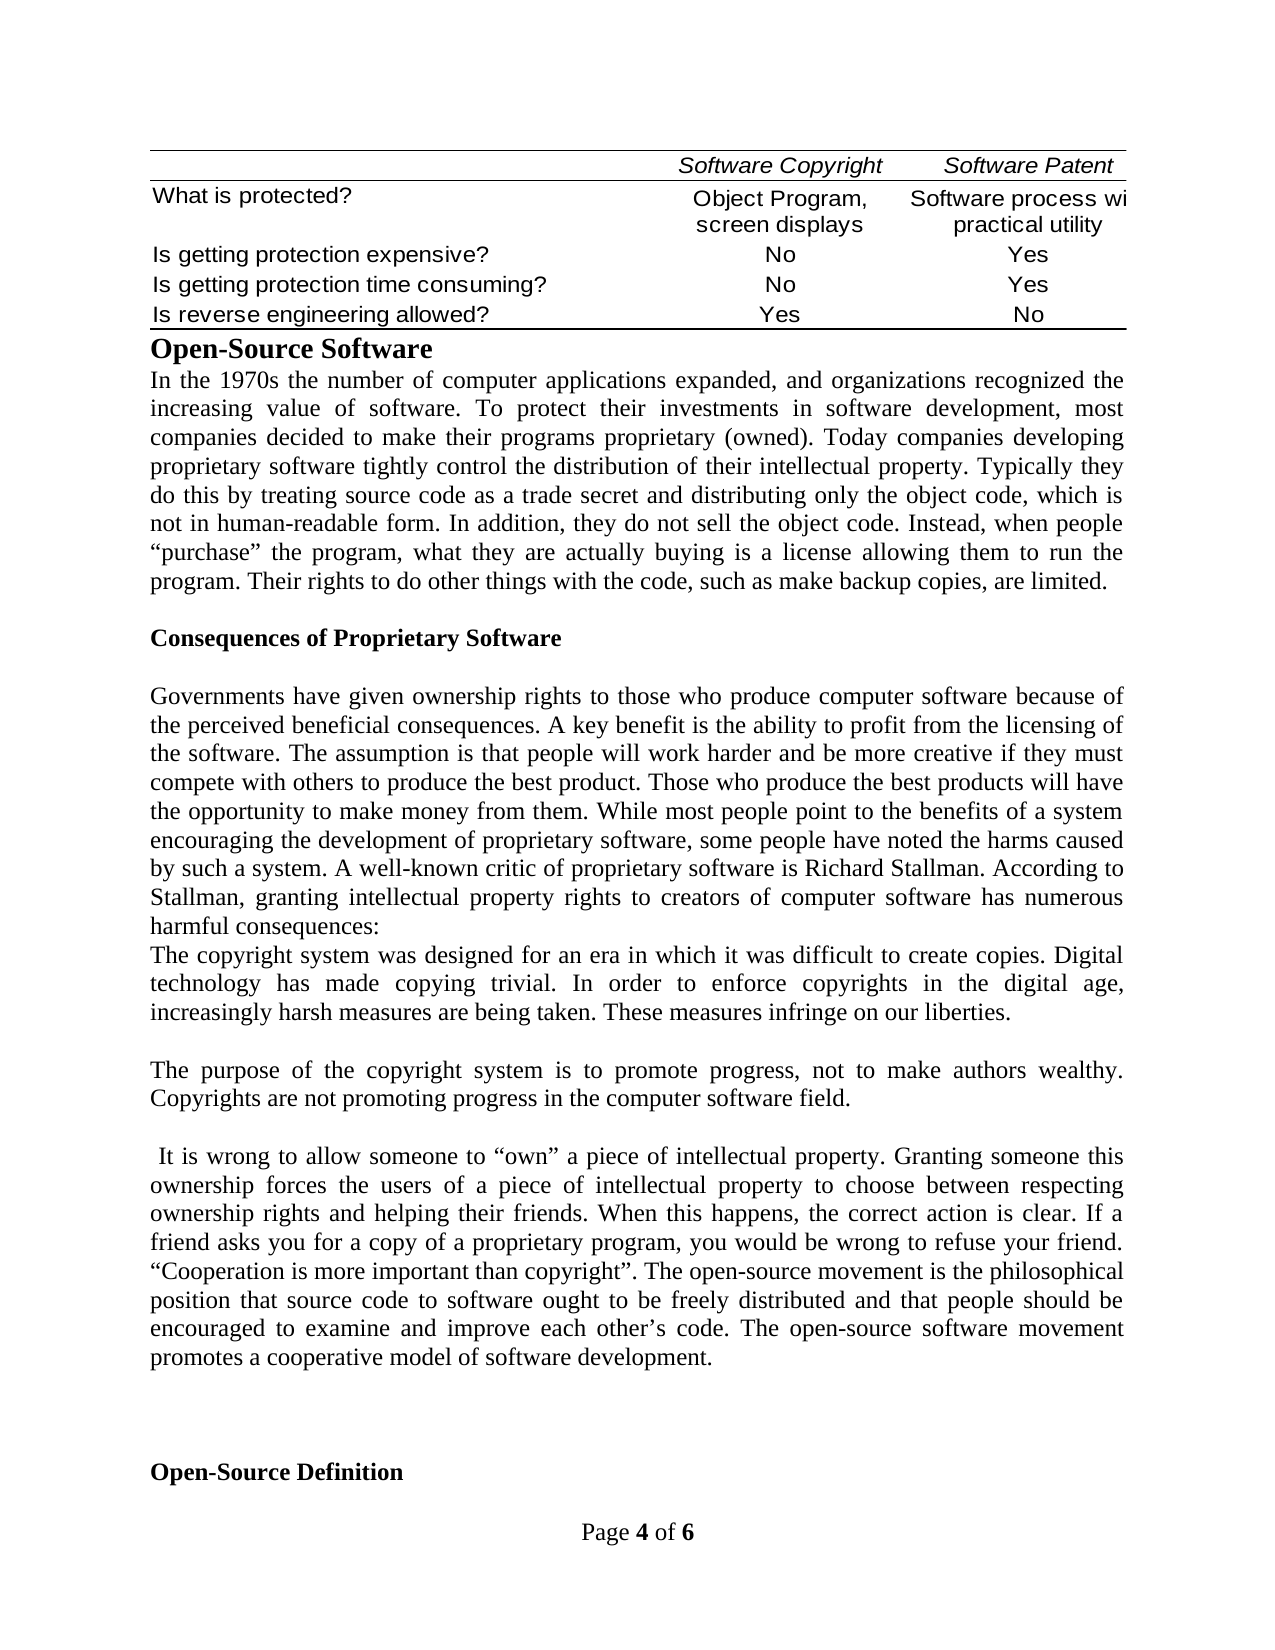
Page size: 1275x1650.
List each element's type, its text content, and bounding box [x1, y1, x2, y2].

text Open-Source Software [150, 331, 1125, 365]
text The copyright system was designed for an era in which it was difficult to create copies. Digital technology has made copying trivial. In order to enforce copyrights in the digital age, increasingly harsh measures are being taken. These measures infringe on our liberties. [150, 940, 1125, 1026]
text Consequences of Proprietary Software [150, 623, 1125, 652]
text In the 1970s the number of computer applications expanded, and organizations recognized the increasing value of software. To protect their investments in software development, most companies decided to make their programs proprietary (owned). Today companies developing proprietary software tightly control the distribution of their intellectual property. Typically they do this by treating source code as a trade secret and distributing only the object code, which is not in human-readable form. In addition, they do not sell the object code. Instead, when people “purchase” the program, what they are actually buying is a license allowing them to run the program. Their rights to do other things with the code, such as make backup copies, are limited. [150, 365, 1125, 595]
text Open-Source Definition [150, 1457, 1125, 1486]
text Governments have given ownership rights to those who produce computer software because of the perceived beneficial consequences. A key benefit is the ability to profit from the licensing of the software. The assumption is that people will work harder and be more creative if they must compete with others to produce the best product. Those who produce the best products will have the opportunity to make money from them. While most people point to the benefits of a system encouraging the development of proprietary software, some people have noted the harms caused by such a system. A well-known critic of proprietary software is Richard Stallman. According to Stallman, granting intellectual property rights to creators of computer software has numerous harmful consequences: [150, 681, 1125, 940]
text The purpose of the copyright system is to promote progress, not to make authors wealthy. Copyrights are not promoting progress in the computer software field. [150, 1055, 1125, 1112]
text It is wrong to allow someone to “own” a piece of intellectual property. Granting someone this ownership forces the users of a piece of intellectual property to choose between respecting ownership rights and helping their friends. When this happens, the correct action is clear. If a friend asks you for a copy of a proprietary program, you would be wrong to refuse your friend. “Cooperation is more important than copyright”. The open-source movement is the philosophical position that source code to software ought to be freely distributed and that people should be encouraged to examine and improve each other’s code. The open-source software movement promotes a cooperative model of software development. [150, 1141, 1125, 1371]
